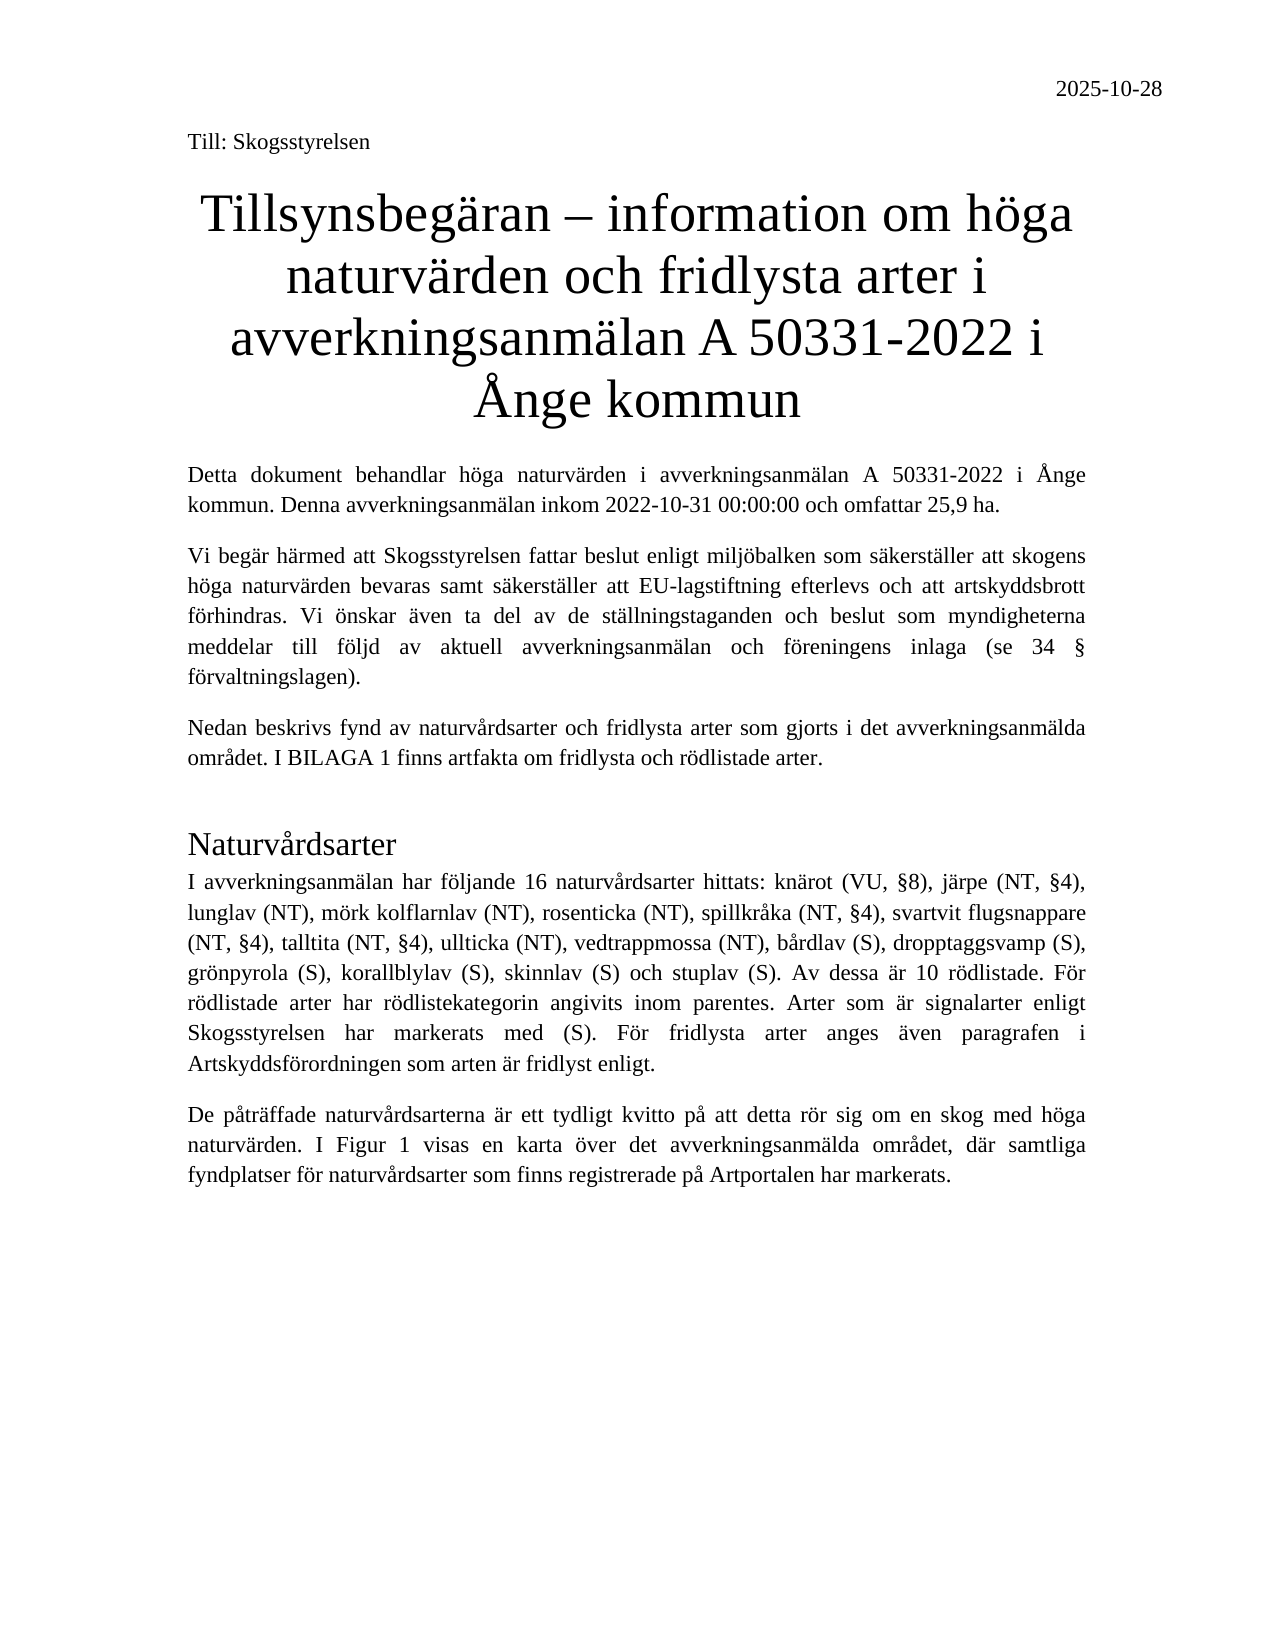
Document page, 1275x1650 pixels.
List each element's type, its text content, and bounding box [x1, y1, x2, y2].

title Tillsynsbegäran – information om höga naturvärden och fridlysta arter i avverkningsanmälan A 50331-2022 i Ånge kommun [187, 180, 1087, 429]
text De påträffade naturvårdsarterna är ett tydligt kvitto på att detta rör sig om en skog med höga naturvärden. I Figur 1 visas en karta över det avverkningsanmälda området, där samtliga fyndplatser för naturvårdsarter som finns registrerade på Artportalen har markerats. [187, 1101, 1087, 1187]
text Nedan beskrivs fynd av naturvårdsarter och fridlysta arter som gjorts i det avverkningsanmälda området. I BILAGA 1 finns artfakta om fridlysta och rödlistade arter. [187, 714, 1087, 771]
subtitle Naturvårdsarter [187, 824, 1087, 863]
text Vi begär härmed att Skogsstyrelsen fattar beslut enligt miljöbalken som säkerställer att skogens höga naturvärden bevaras samt säkerställer att EU-lagstiftning efterlevs och att artskyddsbrott förhindras. Vi önskar även ta del av de ställningstaganden och beslut som myndigheterna meddelar till följd av aktuell avverkningsanmälan och föreningens inlaga (se 34 § förvaltningslagen). [187, 542, 1087, 689]
text Detta dokument behandlar höga naturvärden i avverkningsanmälan A 50331-2022 i Ånge kommun. Denna avverkningsanmälan inkom 2022-10-31 00:00:00 och omfattar 25,9 ha. [187, 461, 1087, 517]
text I avverkningsanmälan har följande 16 naturvårdsarter hittats: knärot (VU, §8), järpe (NT, §4), lunglav (NT), mörk kolflarnlav (NT), rosenticka (NT), spillkråka (NT, §4), svartvit flugsnappare (NT, §4), talltita (NT, §4), ullticka (NT), vedtrappmossa (NT), bårdlav (S), dropptaggsvamp (S), grönpyrola (S), korallblylav (S), skinnlav (S) och stuplav (S). Av dessa är 10 rödlistade. För rödlistade arter har rödlistekategorin angivits inom parentes. Arter som är signalarter enligt Skogsstyrelsen har markerats med (S). För fridlysta arter anges även paragrafen i Artskyddsförordningen som arten är fridlyst enligt. [187, 868, 1087, 1076]
